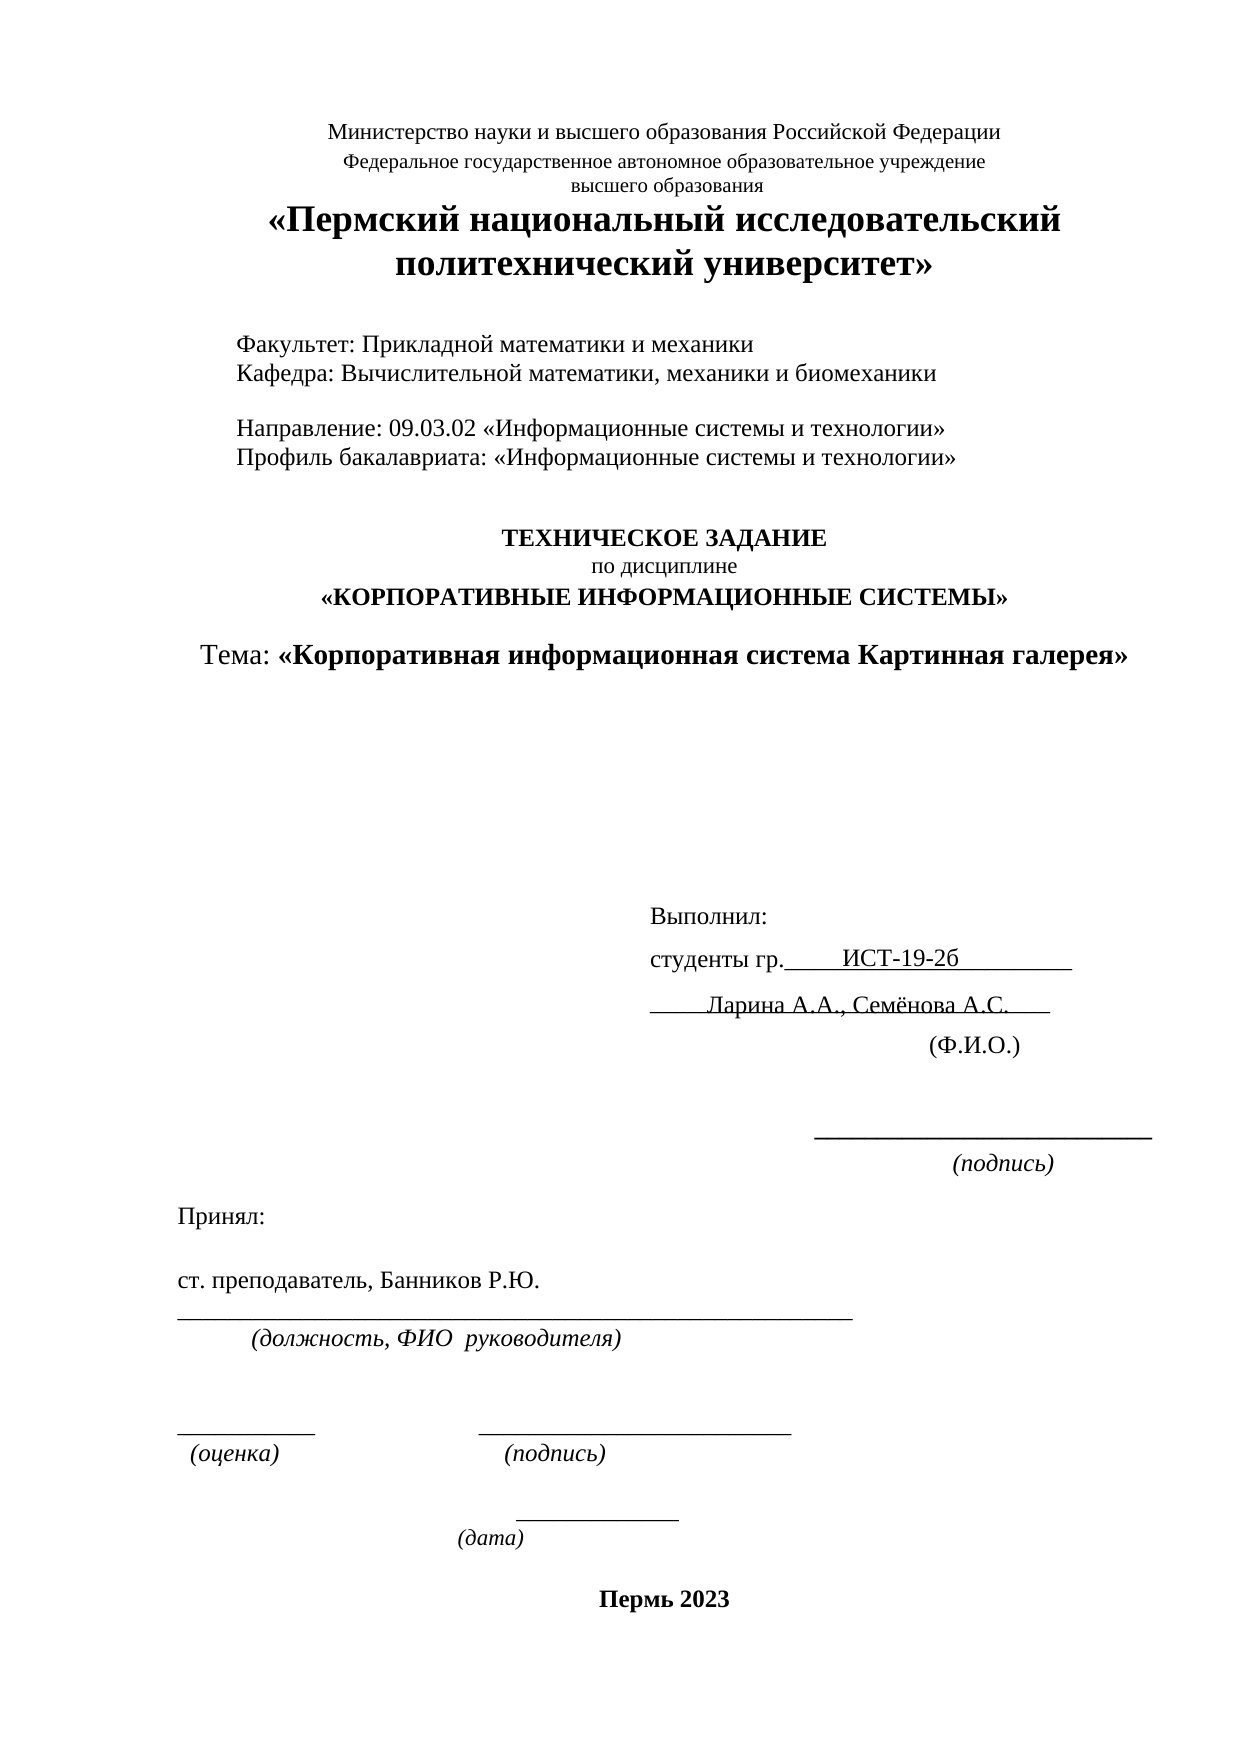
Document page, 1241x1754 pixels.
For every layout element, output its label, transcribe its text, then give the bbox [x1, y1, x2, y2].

text ст. преподаватель, Банников Р.Ю. [177, 1265, 1152, 1294]
text Пермь 2023 [177, 1584, 1152, 1612]
text Принял: [177, 1201, 1152, 1230]
text по дисциплине [177, 552, 1152, 578]
text (оценка) (подпись) [177, 1438, 1152, 1466]
text ______________________________________________________ [177, 1294, 1152, 1323]
text ___________ _________________________ [177, 1409, 1152, 1438]
text «КОРПОРАТИВНЫЕ ИНФОРМАЦИОННЫЕ СИСТЕМЫ» [177, 582, 1152, 611]
text (подпись) [852, 1148, 1152, 1176]
text Профиль бакалавриата: «Информационные системы и технологии» [177, 442, 1152, 470]
text ТЕХНИЧЕСКОЕ ЗАДАНИЕ [177, 523, 1152, 552]
text (должность, ФИО руководителя) [251, 1323, 1152, 1351]
text (Ф.И.О.) [177, 1030, 1152, 1059]
text ___________________________ [177, 1084, 1152, 1141]
text Министерство науки и высшего образования Российской Федерации [177, 118, 1152, 144]
text ________________________________ [650, 987, 1137, 1016]
text _____________ [177, 1495, 1152, 1524]
text Выполнил: [650, 901, 1137, 929]
text Кафедра: Вычислительной математики, механики и биомеханики [177, 358, 1152, 387]
text высшего образования [177, 173, 1152, 197]
text (дата) [177, 1524, 1152, 1550]
text студенты гр._______________________ [650, 944, 1137, 973]
text Направление: 09.03.02 «Информационные системы и технологии» [177, 413, 1152, 442]
text Факультет: Прикладной математики и механики [177, 329, 1152, 358]
text «Пермский национальный исследовательский политехнический университет» [177, 197, 1152, 283]
text Федеральное государственное автономное образовательное учреждение [177, 149, 1152, 173]
text Тема: «Корпоративная информационная система Картинная галерея» [177, 637, 1152, 671]
